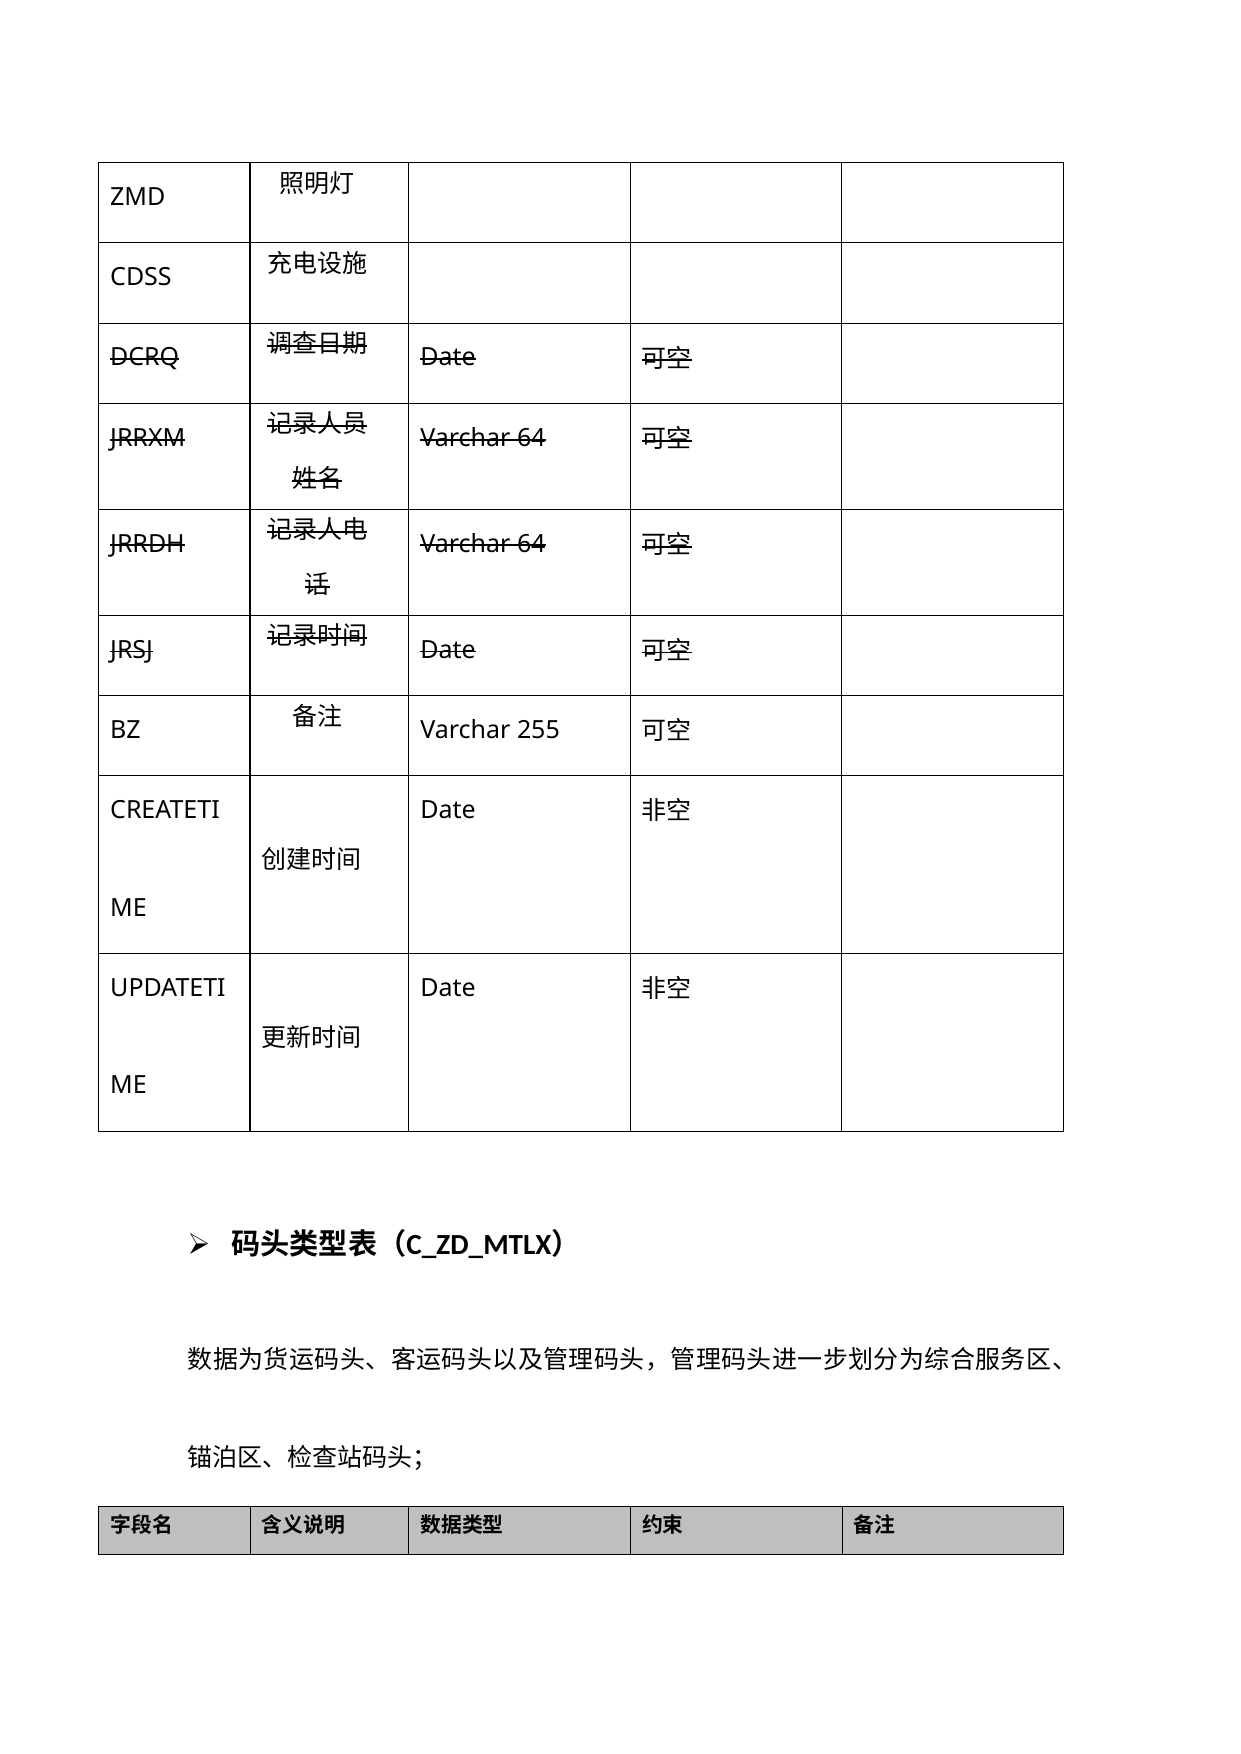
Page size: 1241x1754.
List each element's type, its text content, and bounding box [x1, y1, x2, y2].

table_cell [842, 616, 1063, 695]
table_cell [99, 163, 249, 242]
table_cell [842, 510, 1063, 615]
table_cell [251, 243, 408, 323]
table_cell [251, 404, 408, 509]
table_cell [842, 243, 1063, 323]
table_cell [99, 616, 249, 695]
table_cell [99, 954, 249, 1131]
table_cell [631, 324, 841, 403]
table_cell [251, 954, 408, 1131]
text 数据为货运码头、客运码头以及管理码头，管理码头进一步划分为综合服务区、锚泊区、检查站码头； [187, 1325, 1053, 1488]
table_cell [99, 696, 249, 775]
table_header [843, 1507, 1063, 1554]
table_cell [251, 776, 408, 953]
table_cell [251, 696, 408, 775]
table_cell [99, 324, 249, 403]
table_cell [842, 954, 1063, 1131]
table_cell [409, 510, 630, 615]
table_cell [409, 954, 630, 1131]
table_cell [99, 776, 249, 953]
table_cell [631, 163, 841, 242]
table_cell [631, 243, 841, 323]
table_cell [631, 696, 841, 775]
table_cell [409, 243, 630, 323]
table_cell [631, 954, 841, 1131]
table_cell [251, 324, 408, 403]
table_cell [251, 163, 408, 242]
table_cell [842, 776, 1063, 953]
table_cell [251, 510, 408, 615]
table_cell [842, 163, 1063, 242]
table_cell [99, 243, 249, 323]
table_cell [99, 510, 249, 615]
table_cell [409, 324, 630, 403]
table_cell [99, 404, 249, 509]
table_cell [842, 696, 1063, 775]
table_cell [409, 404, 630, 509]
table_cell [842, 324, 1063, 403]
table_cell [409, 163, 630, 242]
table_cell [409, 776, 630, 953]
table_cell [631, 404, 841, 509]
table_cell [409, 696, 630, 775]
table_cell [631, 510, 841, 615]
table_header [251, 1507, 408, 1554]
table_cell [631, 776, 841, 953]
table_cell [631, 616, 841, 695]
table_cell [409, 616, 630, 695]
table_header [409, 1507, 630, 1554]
subtitle 码头类型表（C_ZD_MTLX） [187, 1209, 1053, 1274]
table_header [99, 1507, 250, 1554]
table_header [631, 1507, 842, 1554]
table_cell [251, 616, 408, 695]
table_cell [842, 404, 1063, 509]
